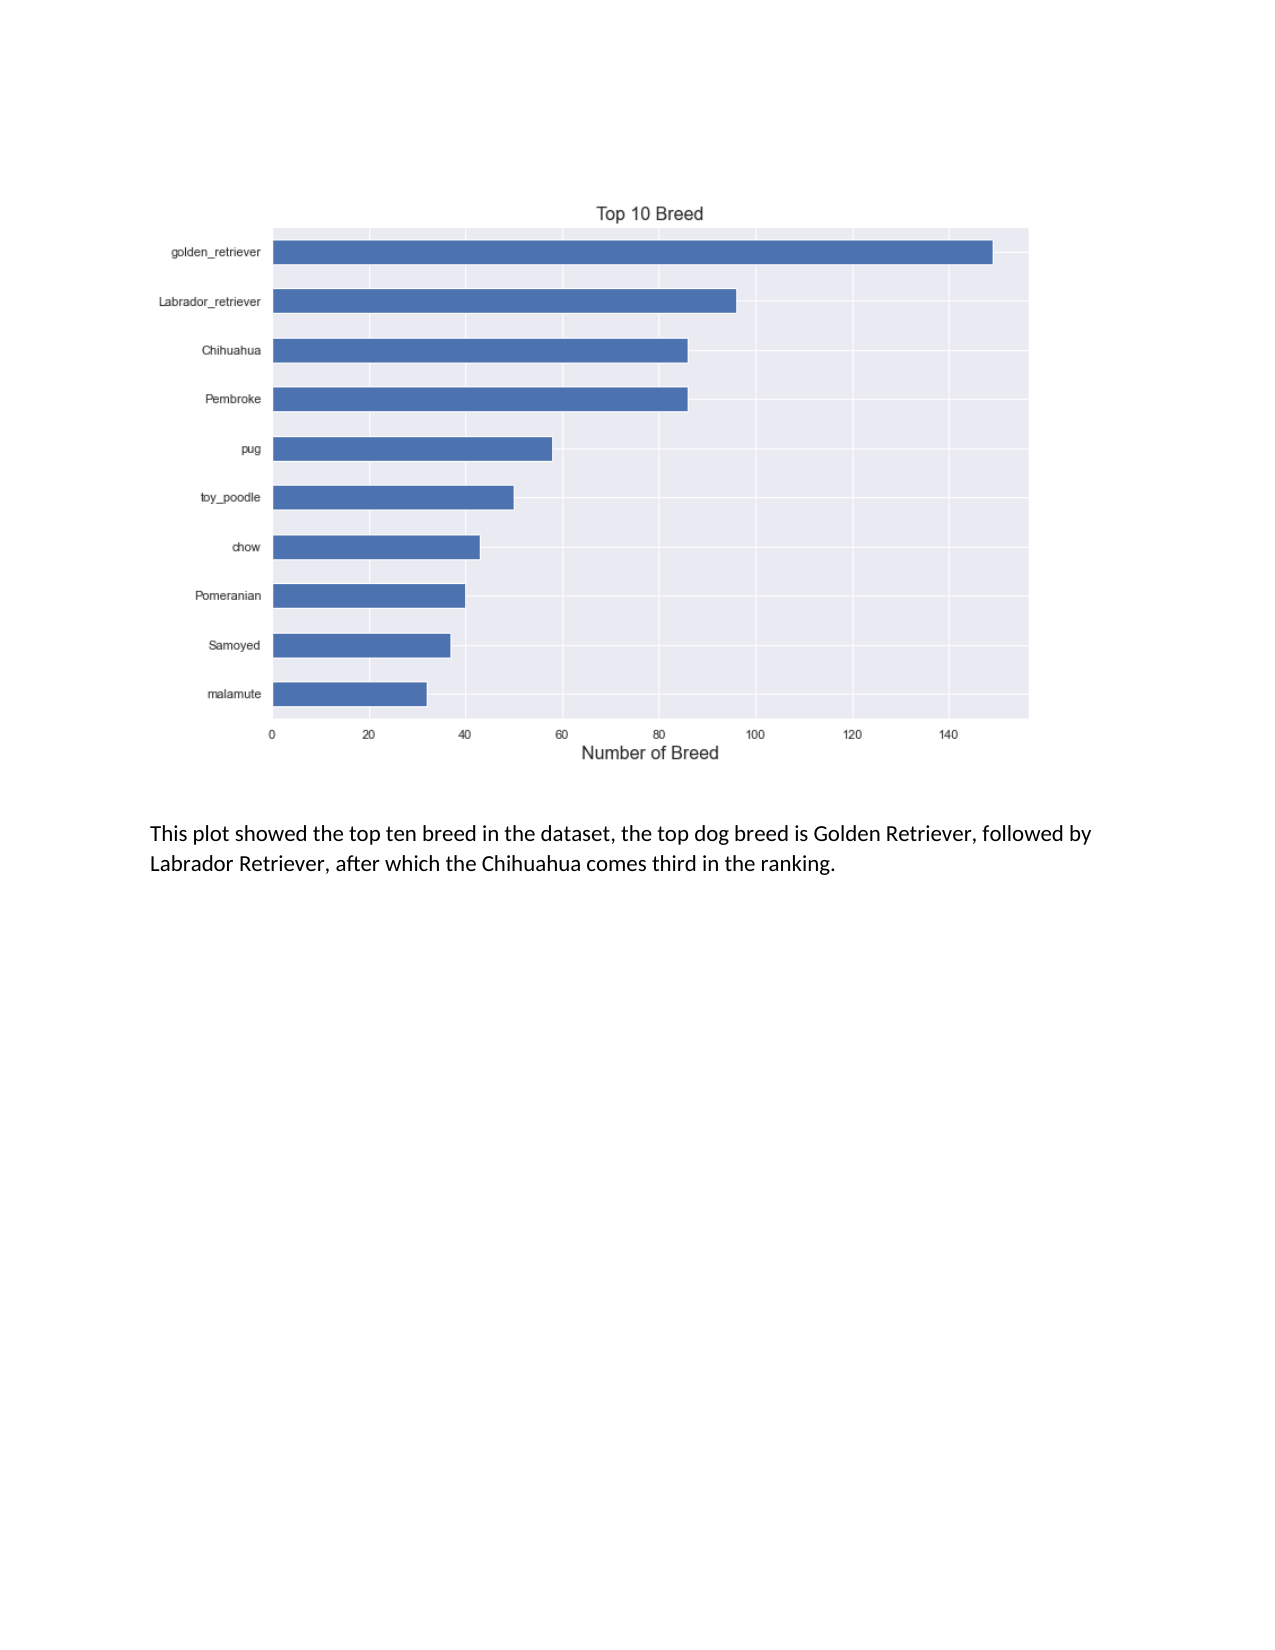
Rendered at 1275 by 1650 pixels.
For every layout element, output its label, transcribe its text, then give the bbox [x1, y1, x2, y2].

text This plot showed the top ten breed in the dataset, the top dog breed is Golden Retriever, followed by Labrador Retriever, after which the Chihuahua comes third in the ranking. [150, 819, 1125, 877]
picture [150, 150, 1125, 800]
